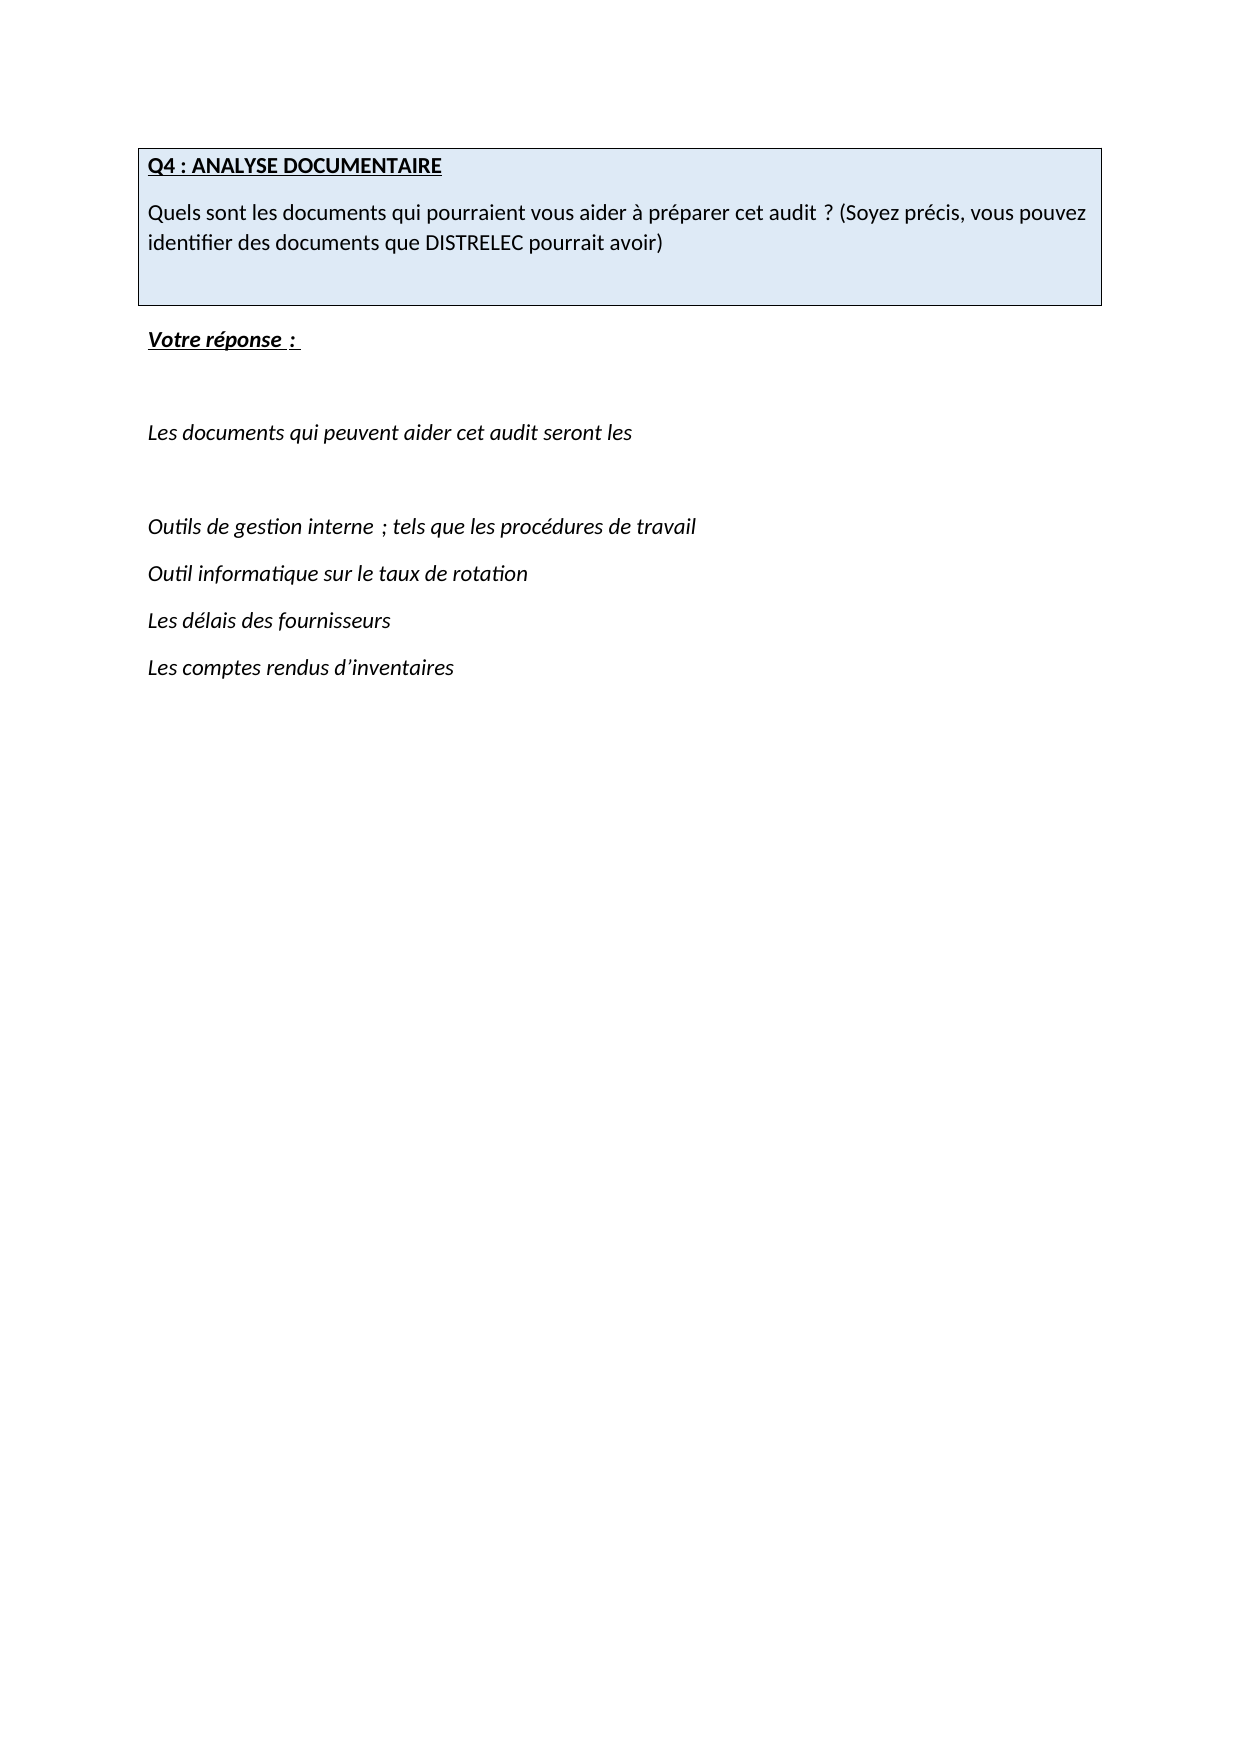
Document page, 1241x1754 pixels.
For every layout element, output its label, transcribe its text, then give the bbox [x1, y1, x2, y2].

text Quels sont les documents qui pourraient vous aider à préparer cet audit ? (Soyez précis, vous pouvez identifier des documents que DISTRELEC pourrait avoir) [139, 194, 1101, 256]
text Votre réponse : [148, 325, 1093, 353]
text Outils de gestion interne ; tels que les procédures de travail [148, 512, 1093, 540]
text Les comptes rendus d’inventaires [148, 653, 1093, 681]
text Les documents qui peuvent aider cet audit seront les [148, 418, 1093, 446]
text Outil informatique sur le taux de rotation [148, 559, 1093, 587]
text Les délais des fournisseurs [148, 606, 1093, 634]
text Q4 : Analyse documentaire [139, 149, 1101, 179]
